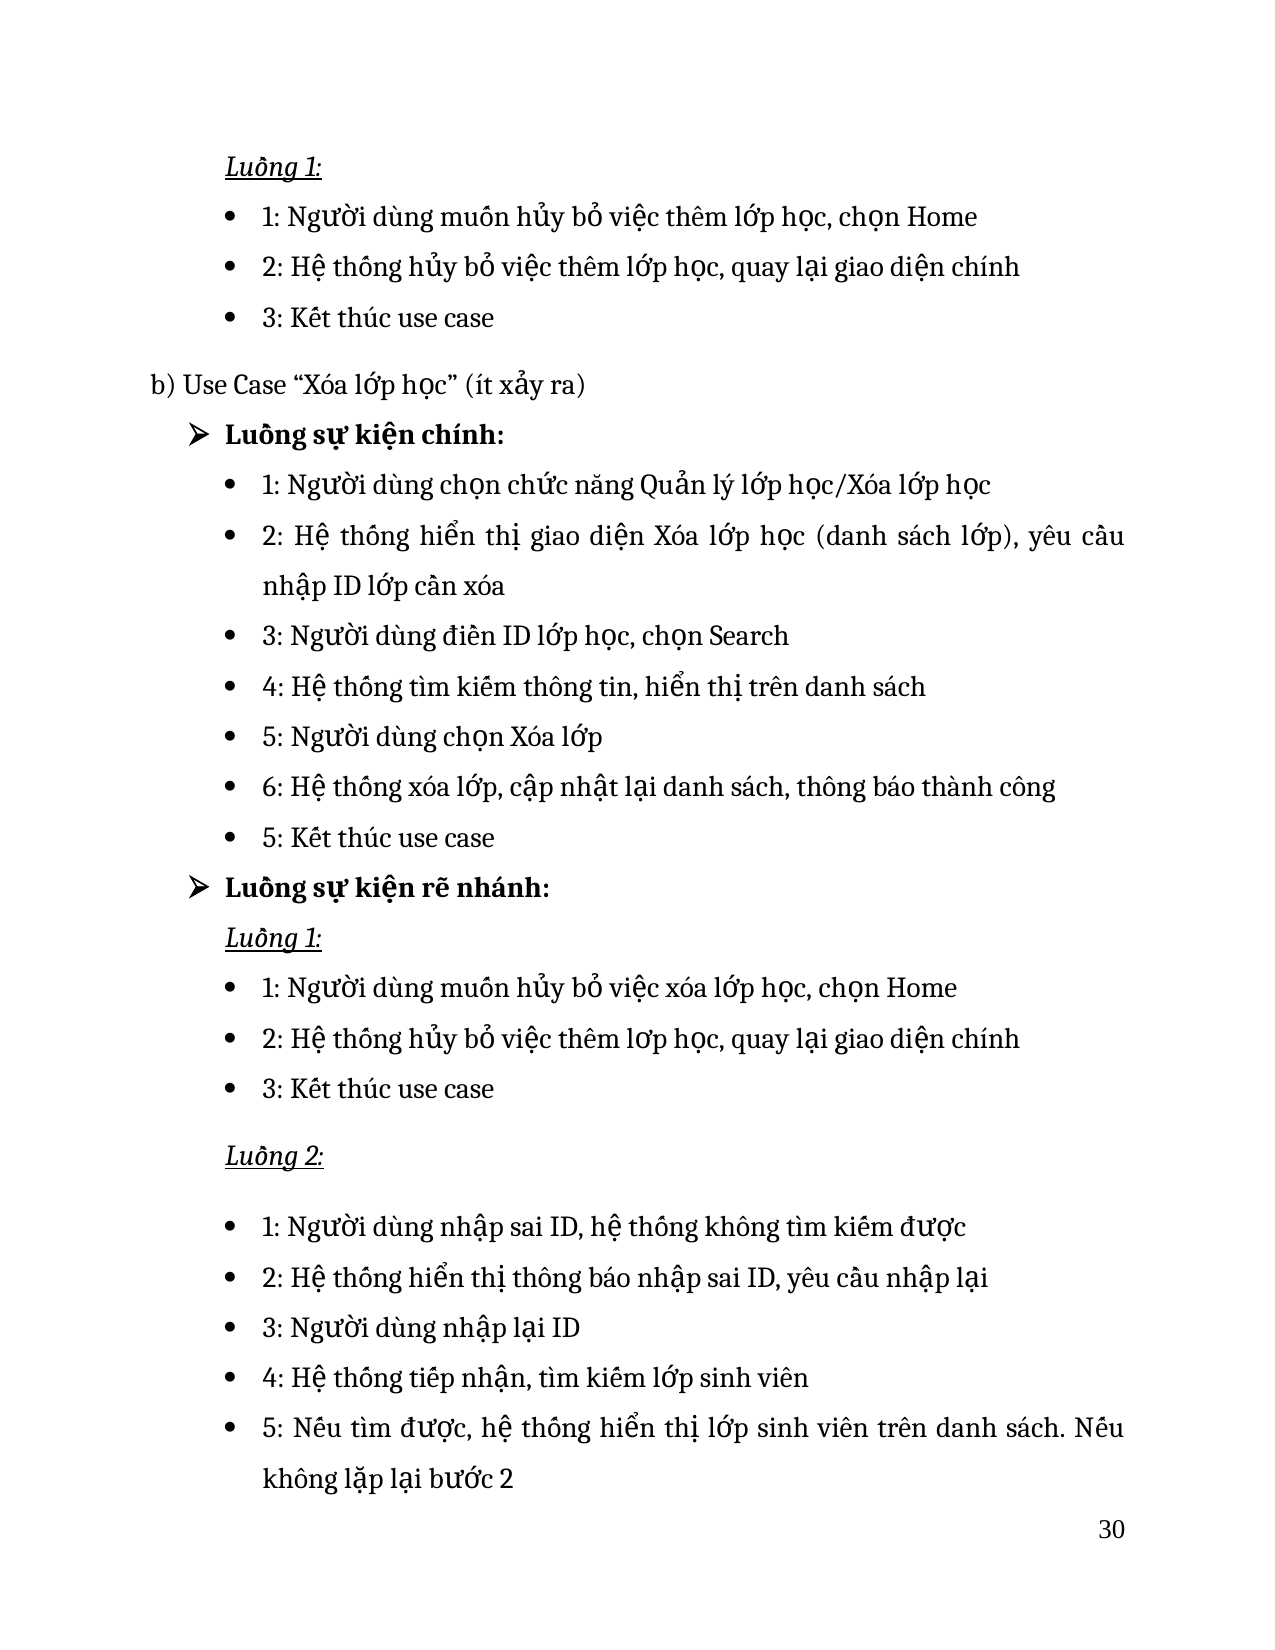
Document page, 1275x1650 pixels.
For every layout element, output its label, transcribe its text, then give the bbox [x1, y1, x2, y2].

list 2: Hệ thống hiển thị giao diện Xóa lớp học (danh sách lớp), yêu cầu nhập ID lớp cần xóa [225, 519, 1125, 603]
list 5: Người dùng chọn Xóa lớp [225, 720, 1125, 754]
list 3: Người dùng nhập lại ID [225, 1311, 1125, 1344]
list Luồng 1: [225, 150, 1125, 183]
list 3: Người dùng điền ID lớp học, chọn Search [225, 619, 1125, 653]
list 5: Nếu tìm được, hệ thống hiển thị lớp sinh viên trên danh sách. Nếu không lặp lại bước 2 [225, 1412, 1125, 1496]
list 1: Người dùng nhập sai ID, hệ thống không tìm kiếm được [225, 1210, 1125, 1244]
list 1: Người dùng chọn chức năng Quản lý lớp học/Xóa lớp học [225, 468, 1125, 502]
text b) Use Case “Xóa lớp học” (ít xảy ra) [150, 368, 1125, 401]
list 4: Hệ thống tiếp nhận, tìm kiếm lớp sinh viên [225, 1361, 1125, 1395]
list 3: Kết thúc use case [225, 1072, 1125, 1106]
list 2: Hệ thống hủy bỏ việc thêm lơp học, quay lại giao diện chính [225, 1022, 1125, 1056]
list Luồng sự kiện chính: [187, 418, 1125, 452]
list 5: Kết thúc use case [225, 821, 1125, 854]
list 2: Hệ thống hủy bỏ việc thêm lớp học, quay lại giao diện chính [225, 251, 1125, 284]
list 3: Kết thúc use case [225, 301, 1125, 334]
list Luồng sự kiện rẽ nhánh: [187, 871, 1125, 904]
text Luồng 2: [225, 1139, 1125, 1173]
list 6: Hệ thống xóa lớp, cập nhật lại danh sách, thông báo thành công [225, 770, 1125, 804]
list 4: Hệ thống tìm kiếm thông tin, hiển thị trên danh sách [225, 670, 1125, 703]
list 1: Người dùng muốn hủy bỏ việc thêm lớp học, chọn Home [225, 200, 1125, 234]
list 1: Người dùng muốn hủy bỏ việc xóa lớp học, chọn Home [225, 972, 1125, 1005]
list 2: Hệ thống hiển thị thông báo nhập sai ID, yêu cầu nhập lại [225, 1261, 1125, 1294]
list Luồng 1: [225, 921, 1125, 955]
